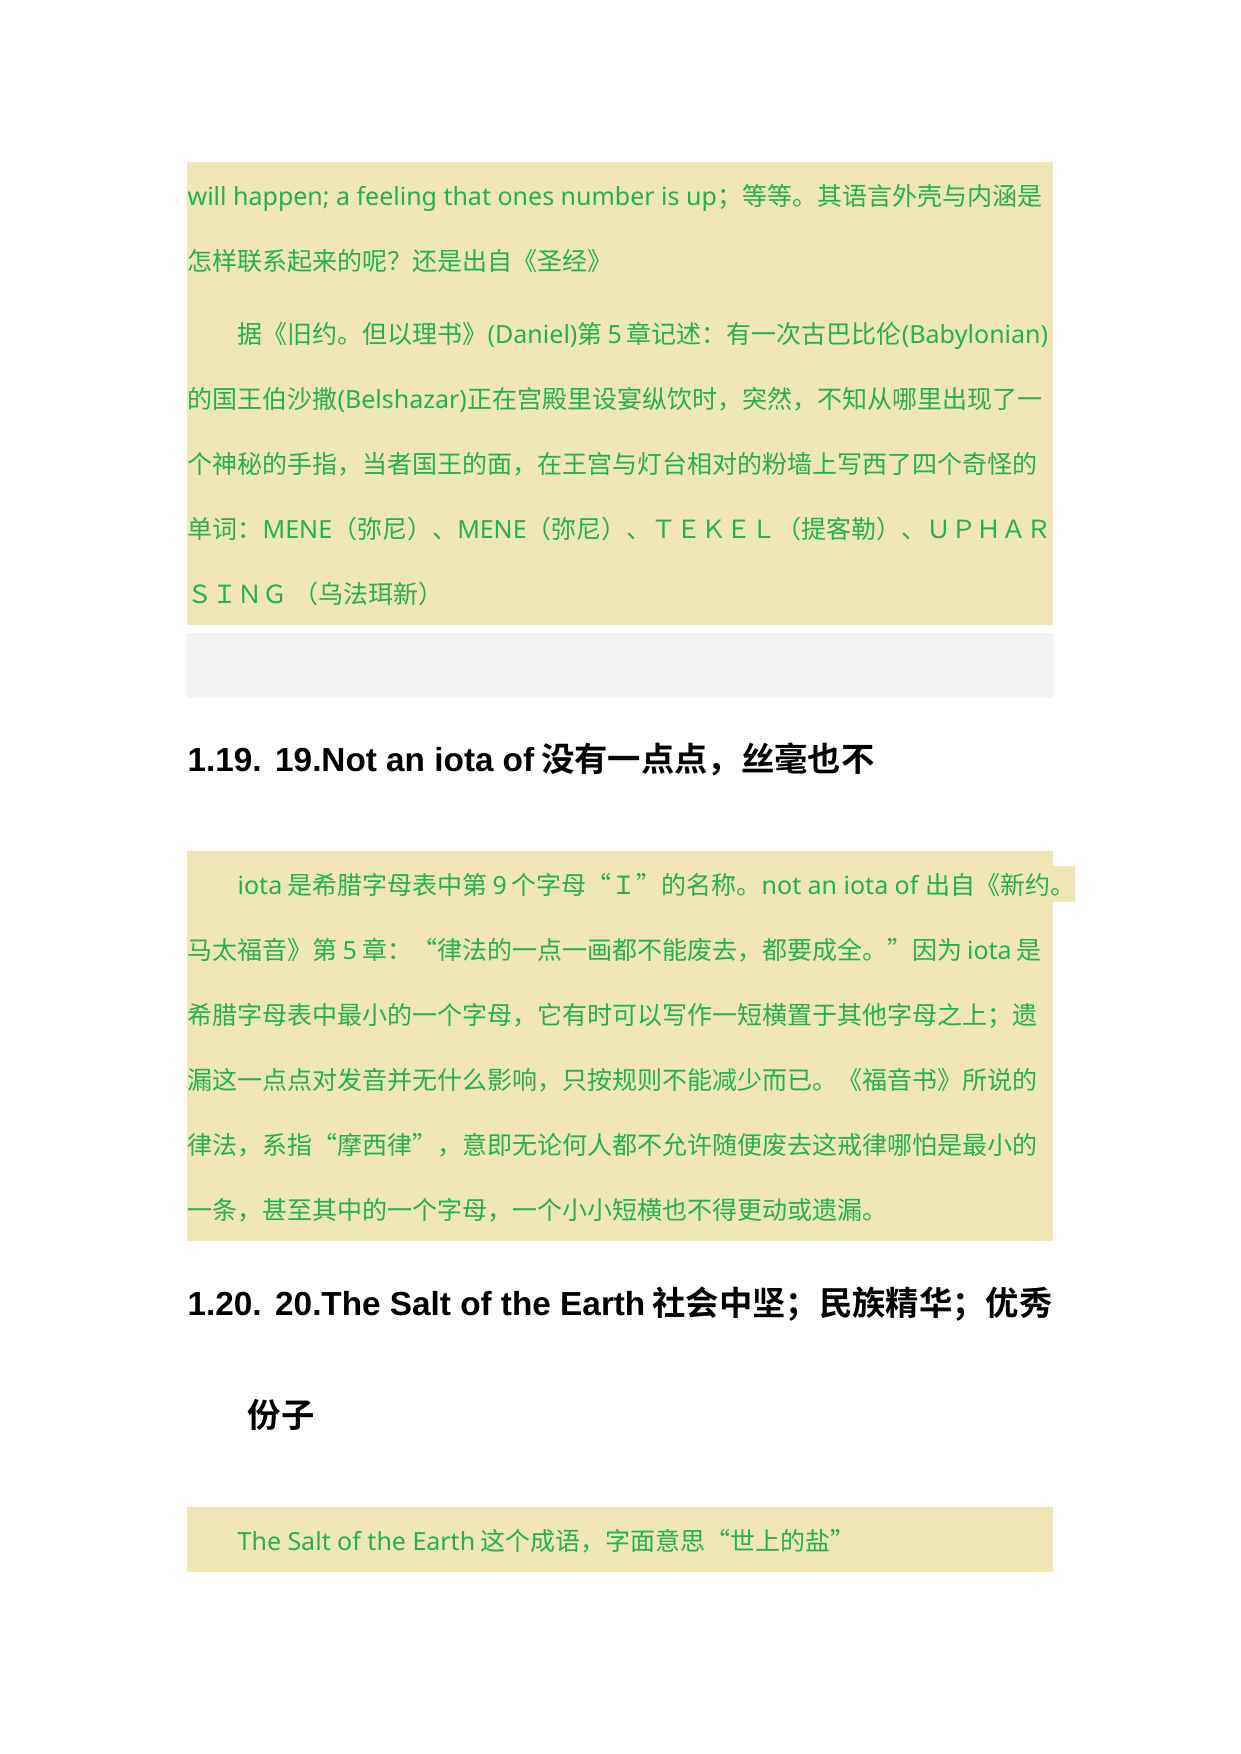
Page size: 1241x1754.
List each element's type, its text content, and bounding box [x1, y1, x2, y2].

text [187, 162, 1053, 292]
text The Salt of the Earth这个成语，字面意思“世上的盐” [187, 1507, 1053, 1572]
text 据《旧约。但以理书》(Daniel)第5章记述：有一次古巴比伦(Babylonian)的国王伯沙撒(Belshazar)正在宫殿里设宴纵饮时，突然，不知从哪里出现了一个神秘的手指，当者国王的面，在王宫与灯台相对的粉墙上写西了四个奇怪的单词：MENE（弥尼）、MENE（弥尼）、ＴＥＫＥＬ（提客勒）、ＵＰＨＡＲＳＩＮＧ （乌法珥新） [187, 300, 1053, 625]
subtitle 19.Not an iota of没有一点点，丝毫也不 [187, 725, 1053, 790]
subtitle 20.The Salt of the Earth社会中坚；民族精华；优秀份子 [187, 1268, 1053, 1445]
text iota是希腊字母表中第9个字母“Ｉ”的名称。not an iota of 出自《新约。马太福音》第5章：“律法的一点一画都不能废去，都要成全。”因为iota是希腊字母表中最小的一个字母，它有时可以写作一短横置于其他字母之上；遗漏这一点点对发音并无什么影响，只按规则不能减少而已。《福音书》所说的律法，系指“摩西律”，意即无论何人都不允许随便废去这戒律哪怕是最小的一条，甚至其中的一个字母，一个小小短横也不得更动或遗漏。 [187, 851, 1053, 1241]
